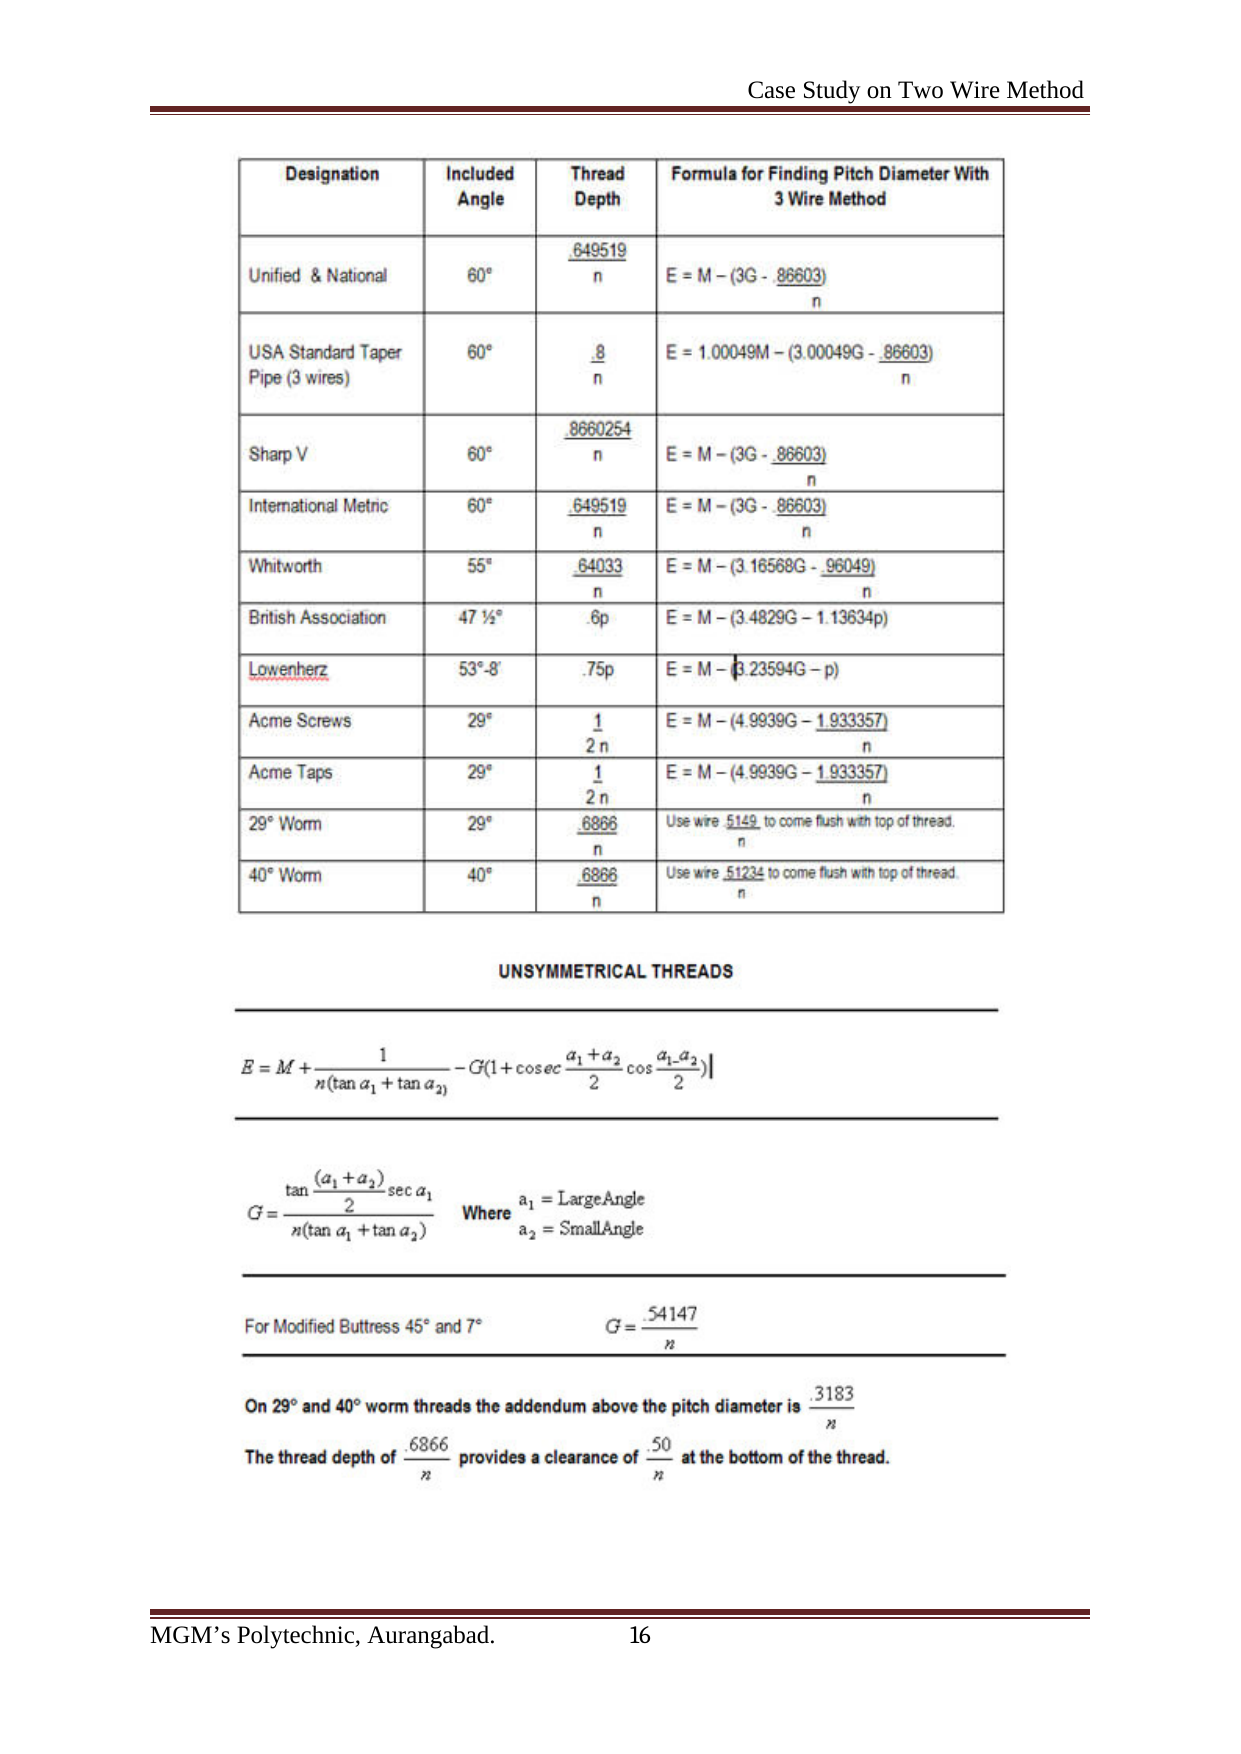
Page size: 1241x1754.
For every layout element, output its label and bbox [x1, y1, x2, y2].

picture [229, 150, 1011, 921]
picture [229, 952, 1011, 1495]
